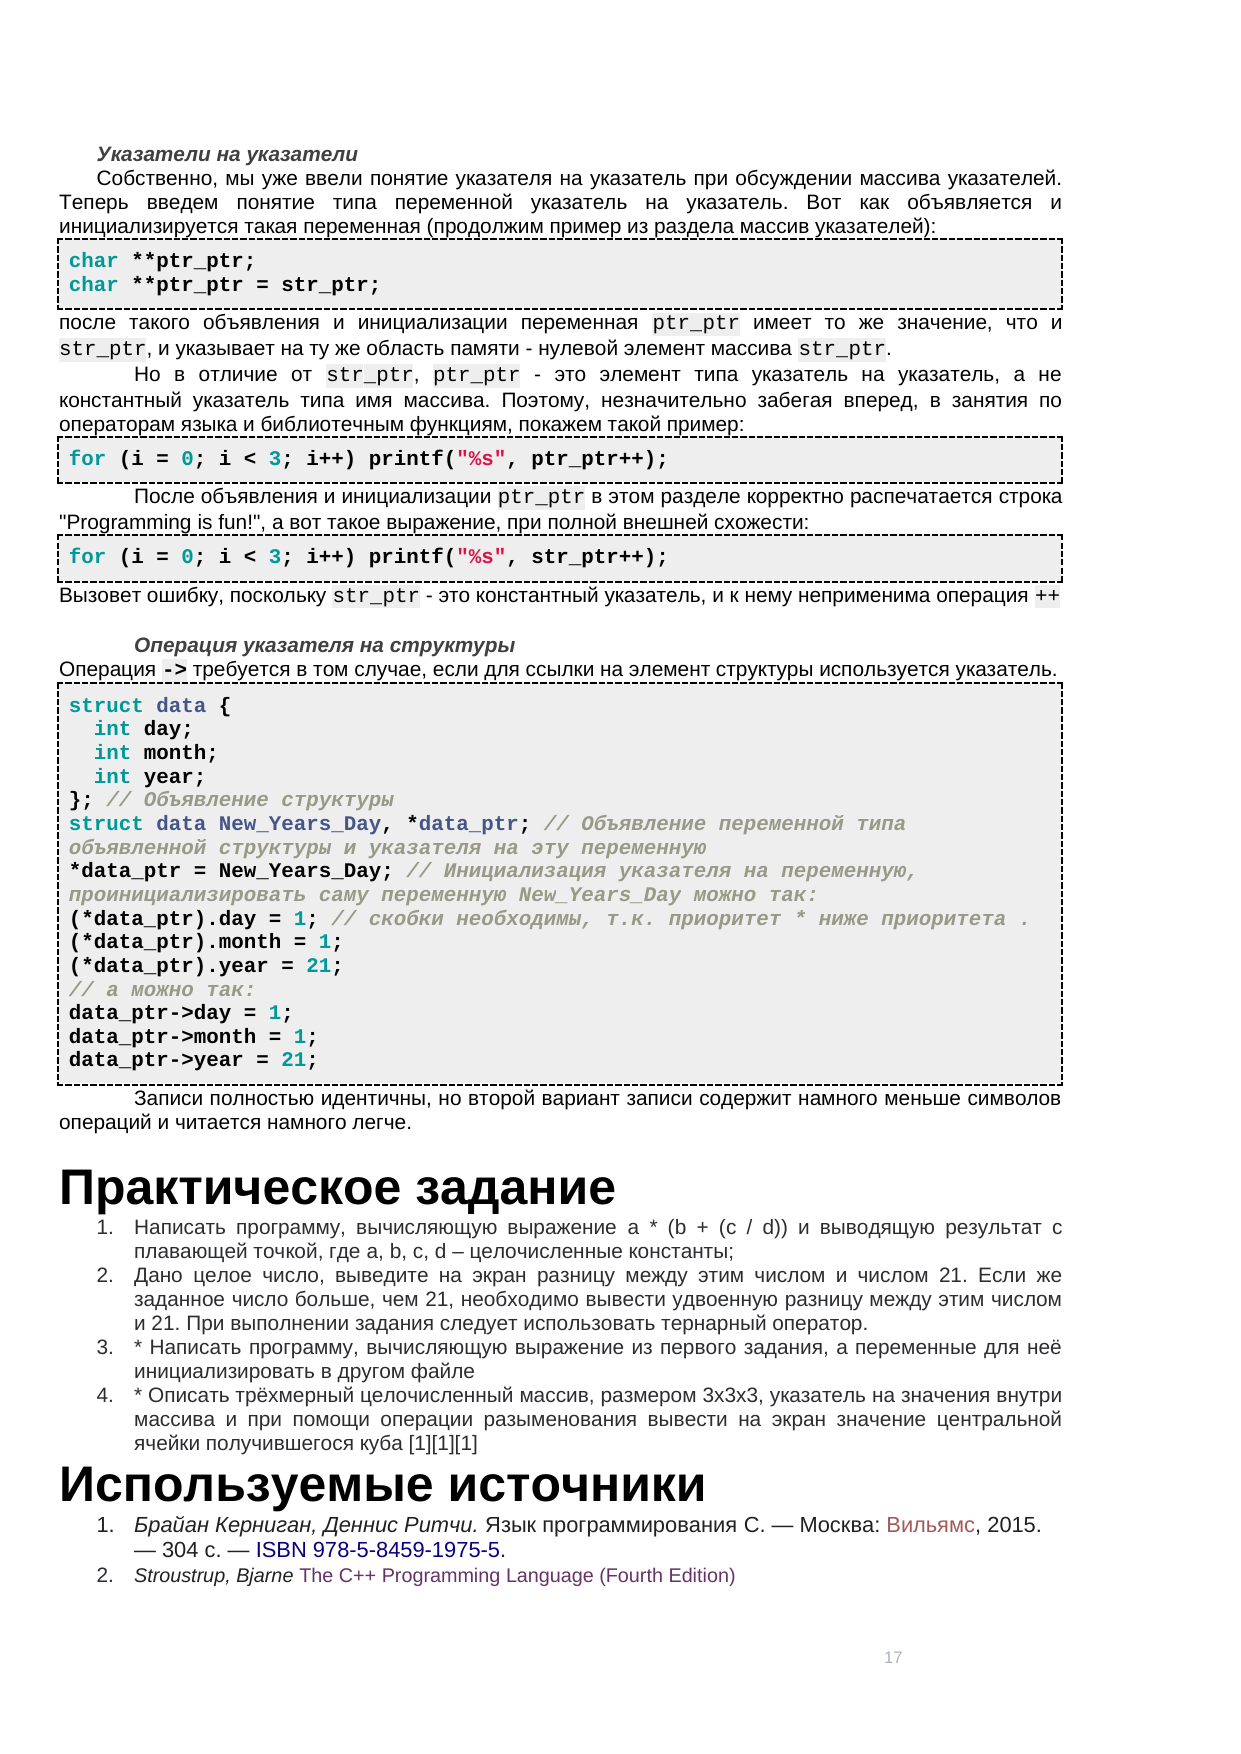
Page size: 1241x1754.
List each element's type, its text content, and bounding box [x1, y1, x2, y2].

text Вызовет ошибку, поскольку str_ptr - это константный указатель, и к нему неприменима операция ++ [59, 583, 1063, 608]
subtitle Операция указателя на структуры [59, 632, 1063, 656]
subtitle Используемые источники [59, 1454, 1063, 1512]
text После объявления и инициализации ptr_ptr в этом разделе корректно распечатается строка "Programming is fun!", а вот такое выражение, при полной внешней схожести: [59, 484, 1063, 534]
table_header struct data { int day; int month; int year; }; // Объявление структуры struct data New_Years_Day, *data_ptr; // Объявление переменной типа объявленной структуры и указателя на эту переменную *data_ptr = New_Years_Day; // Инициализация указателя на переменную, проинициализировать саму переменную New_Years_Day можно так: (*data_ptr).day = 1; // скобки необходимы, т.к. приоритет * ниже приоритета . (*data_ptr).month = 1; (*data_ptr).year = 21; // а можно так: data_ptr->day = 1; data_ptr->month = 1; data_ptr->year = 21; [58, 682, 1062, 1083]
list Брайан Керниган, Деннис Ритчи. Язык программирования C. — Москва: Вильямс, 2015. — 304 с. — ISBN 978-5-8459-1975-5. [96, 1512, 1063, 1562]
table_header char **ptr_ptr; char **ptr_ptr = str_ptr; [58, 238, 1062, 308]
subtitle Указатели на указатели [59, 142, 1063, 166]
list * Описать трёхмерный целочисленный массив, размером 3х3х3, указатель на значения внутри массива и при помощи операции разыменования вывести на экран значение центральной ячейки получившегося куба [1][1][1] [96, 1383, 1063, 1454]
text Операция -> требуется в том случае, если для ссылки на элемент структуры используется указатель. [59, 656, 1063, 682]
list Написать программу, вычисляющую выражение a * (b + (c / d)) и выводящую результат с плавающей точкой, где a, b, c, d – целочисленные константы; [96, 1215, 1063, 1263]
text Записи полностью идентичны, но второй вариант записи содержит намного меньше символов операций и читается намного легче. [59, 1086, 1063, 1133]
text Собственно, мы уже ввели понятие указателя на указатель при обсуждении массива указателей. Теперь введем понятие типа переменной указатель на указатель. Вот как объявляется и инициализируется такая переменная (продолжим пример из раздела массив указателей): [59, 166, 1063, 238]
subtitle Практическое задание [59, 1157, 1063, 1215]
text после такого объявления и инициализации переменная ptr_ptr имеет то же значение, что и str_ptr, и указывает на ту же область памяти - нулевой элемент массива str_ptr. [59, 310, 1063, 362]
text Но в отличие от str_ptr, ptr_ptr - это элемент типа указатель на указатель, а не константный указатель типа имя массива. Поэтому, незначительно забегая вперед, в занятия по операторам языка и библиотечным функциям, покажем такой пример: [59, 362, 1063, 436]
table_header for (i = 0; i < 3; i++) printf("%s", ptr_ptr++); [58, 436, 1062, 482]
list * Написать программу, вычисляющую выражение из первого задания, а переменные для неё инициализировать в другом файле [96, 1335, 1063, 1383]
list Дано целое число, выведите на экран разницу между этим числом и числом 21. Если же заданное число больше, чем 21, необходимо вывести удвоенную разницу между этим числом и 21. При выполнении задания следует использовать тернарный оператор. [96, 1263, 1063, 1335]
table_header for (i = 0; i < 3; i++) printf("%s", str_ptr++); [58, 534, 1062, 581]
list Stroustrup, Bjarne The C++ Programming Language (Fourth Edition) [96, 1562, 1063, 1586]
